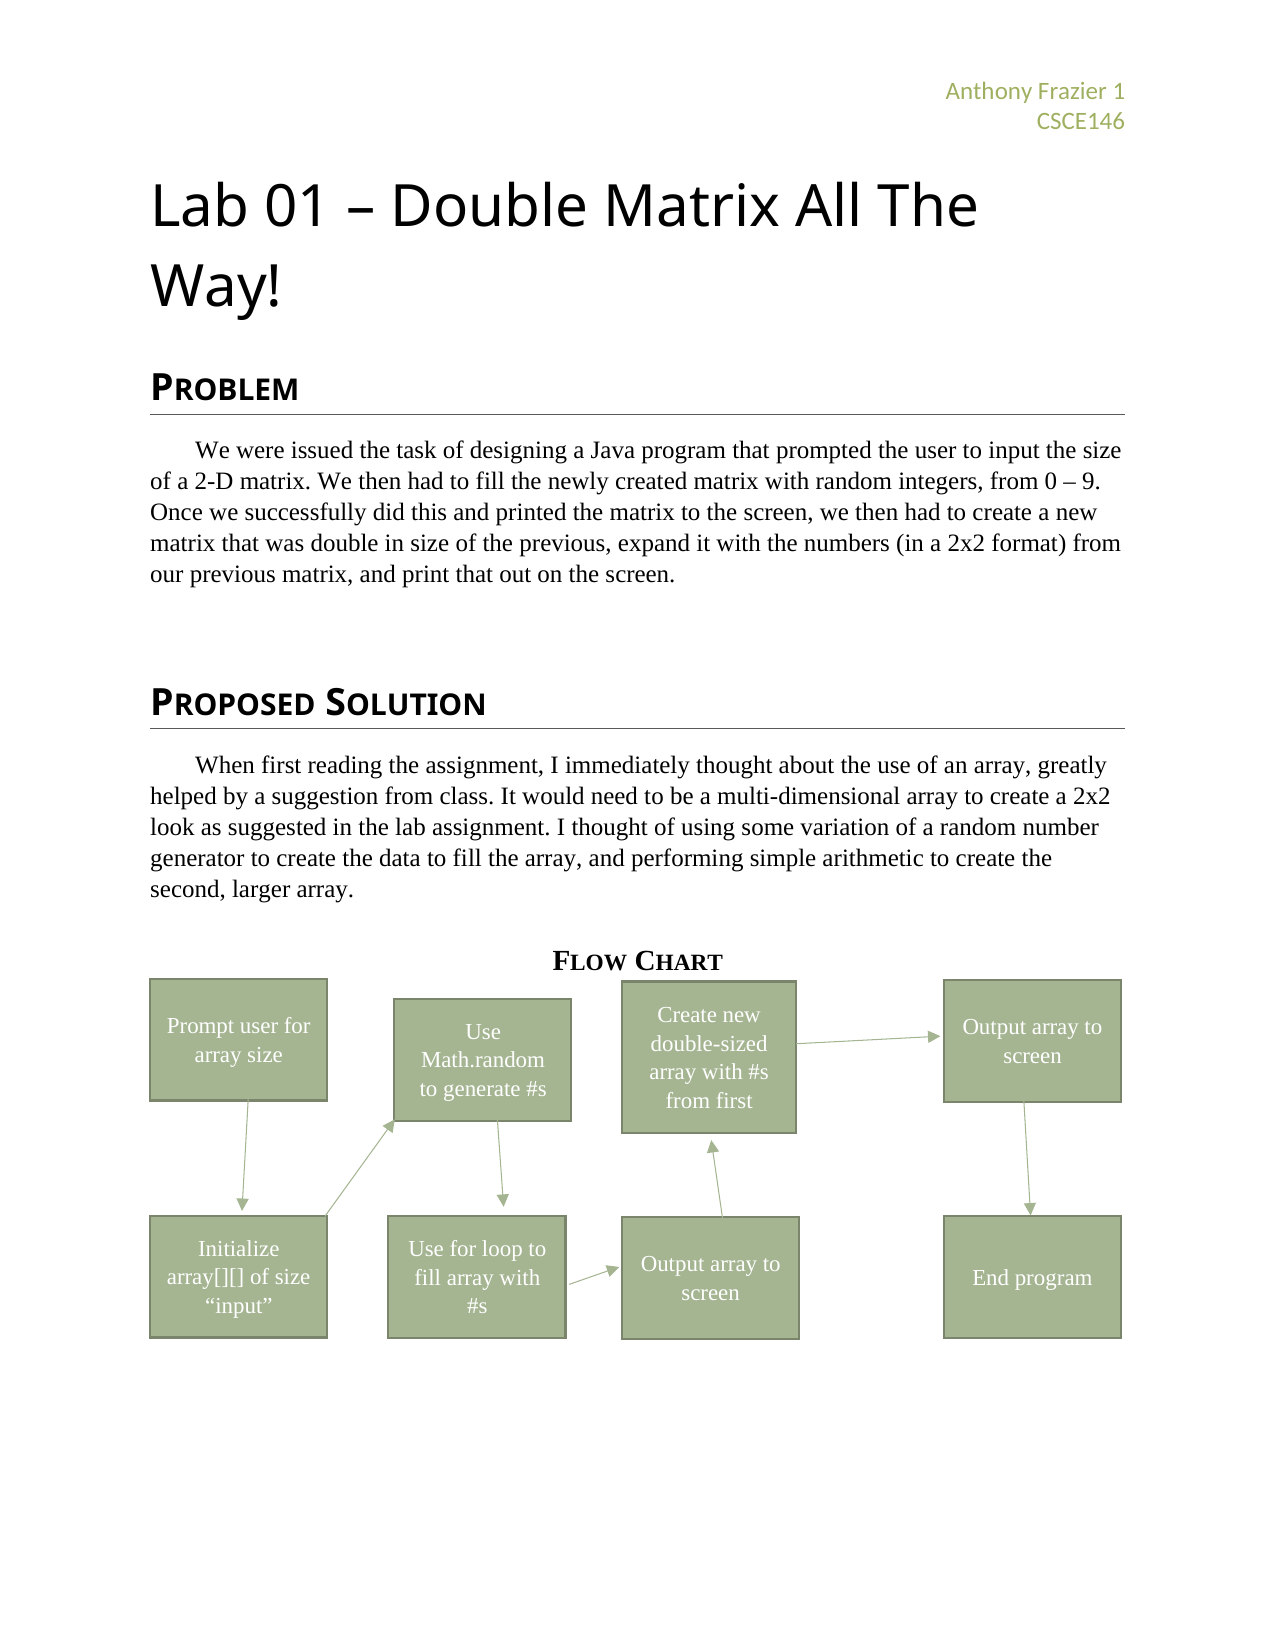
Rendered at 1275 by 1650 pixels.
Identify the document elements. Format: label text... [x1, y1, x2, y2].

text We were issued the task of designing a Java program that prompted the user to input the size of a 2-D matrix. We then had to fill the newly created matrix with random integers, from 0 – 9. Once we successfully did this and printed the matrix to the screen, we then had to create a new matrix that was double in size of the previous, expand it with the numbers (in a 2x2 format) from our previous matrix, and print that out on the screen. [150, 435, 1125, 588]
title Lab 01 – Double Matrix All The Way! [150, 164, 1125, 323]
subtitle Problem [150, 361, 1125, 414]
subtitle Flow Chart [150, 943, 1125, 976]
text When first reading the assignment, I immediately thought about the use of an array, greatly helped by a suggestion from class. It would need to be a multi-dimensional array to create a 2x2 look as suggested in the lab assignment. I thought of using some variation of a random number generator to create the data to fill the array, and performing simple arithmetic to create the second, larger array. [150, 750, 1125, 903]
subtitle Proposed Solution [150, 675, 1125, 728]
